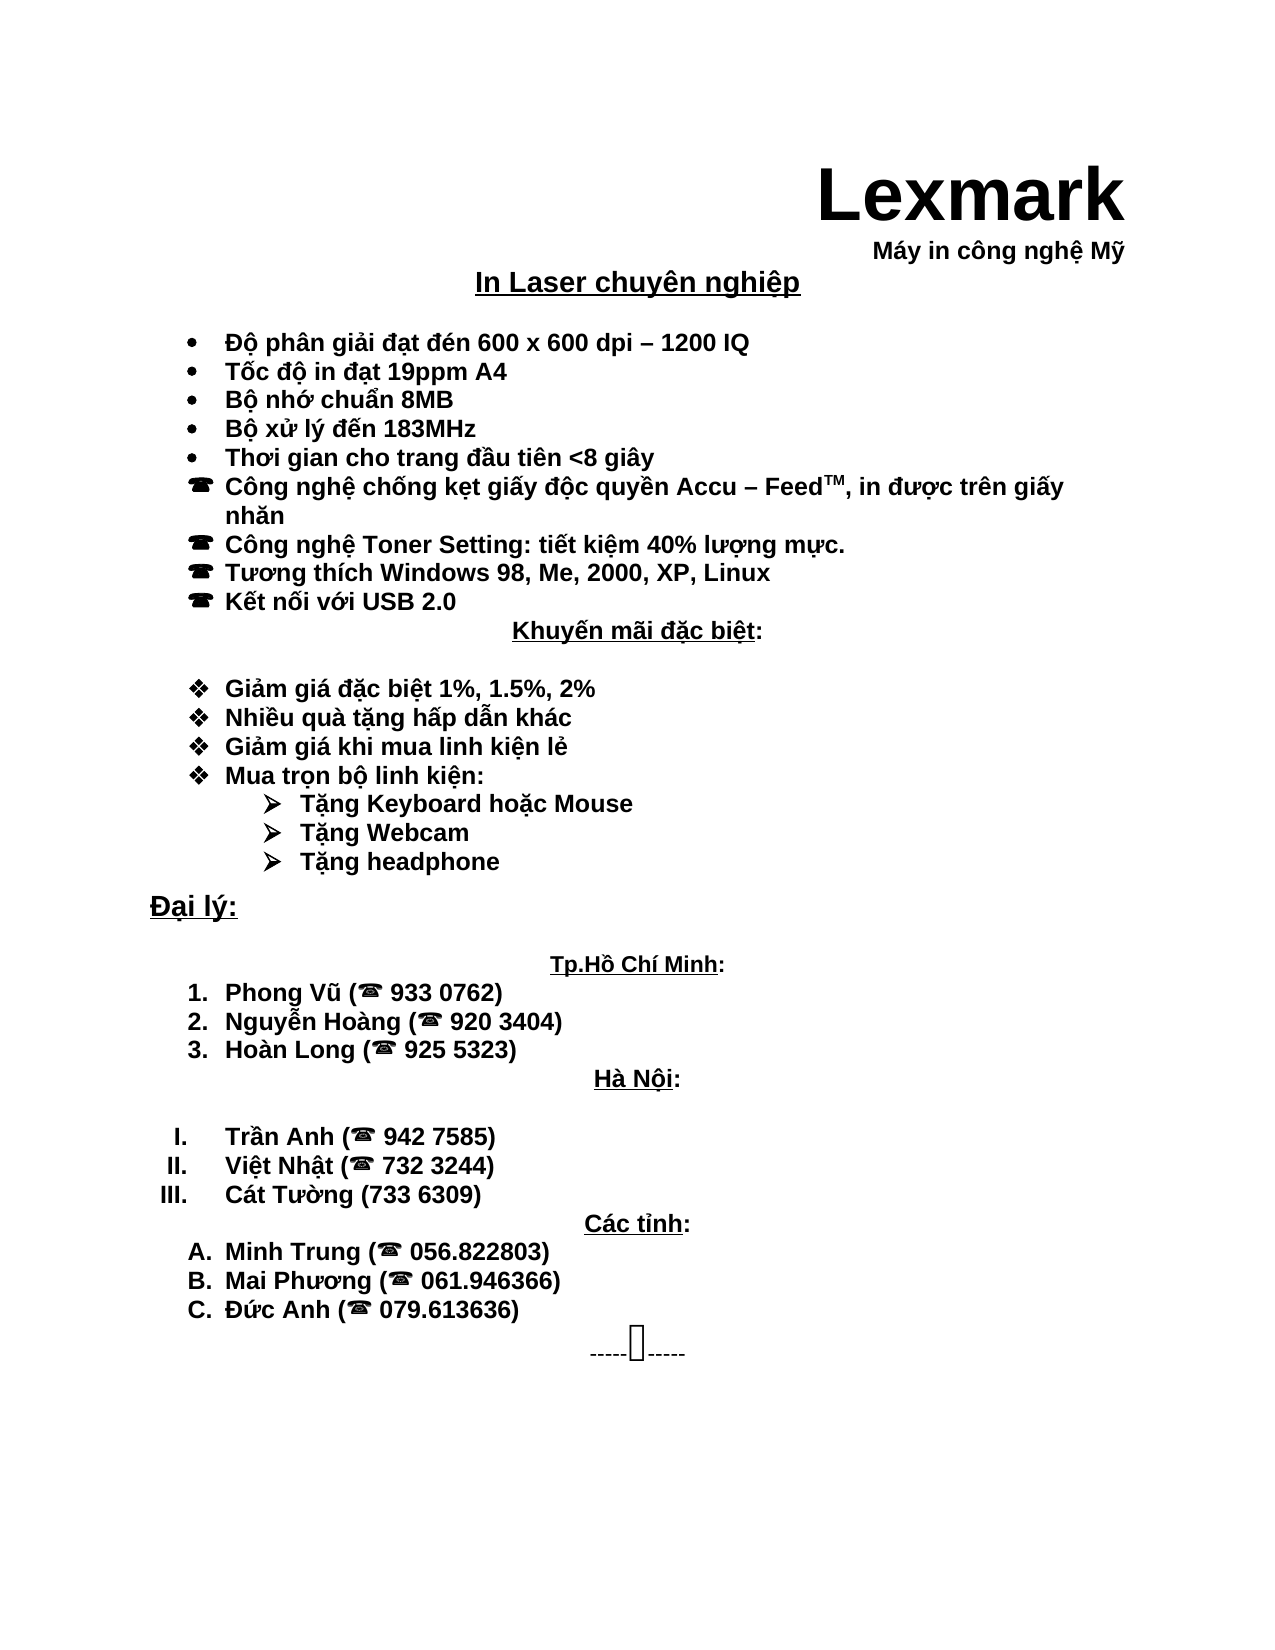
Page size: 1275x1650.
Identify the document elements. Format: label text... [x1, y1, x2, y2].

list Tặng Webcam [262, 818, 1125, 847]
text Các tỉnh: [150, 1208, 1125, 1237]
list Tặng headphone [262, 847, 1125, 876]
list Việt Nhật ( 732 3244) [187, 1151, 1125, 1180]
text Lexmark [150, 150, 1125, 236]
list Minh Trung ( 056.822803) [187, 1237, 1125, 1266]
text Khuyến mãi đặc biệt: [150, 616, 1125, 645]
text Tp.Hồ Chí Minh: [150, 951, 1125, 978]
text Đại lý: [150, 888, 1125, 922]
list Bộ xử lý đến 183MHz [187, 414, 1125, 443]
list Tốc độ in đạt 19ppm A4 [187, 357, 1125, 385]
list Cát Tường (733 6309) [187, 1180, 1125, 1208]
text ---------- [150, 1324, 1125, 1373]
list Tương thích Windows 98, Me, 2000, XP, Linux [187, 558, 1125, 587]
list Phong Vũ ( 933 0762) [187, 978, 1125, 1006]
list Kết nối với USB 2.0 [187, 587, 1125, 616]
list Công nghệ Toner Setting: tiết kiệm 40% lượng mực. [187, 529, 1125, 558]
list Hoàn Long ( 925 5323) [187, 1035, 1125, 1064]
list Thơi gian cho trang đầu tiên <8 giây [187, 443, 1125, 472]
list Tặng Keyboard hoặc Mouse [262, 789, 1125, 818]
list Giảm giá khi mua linh kiện lẻ [187, 732, 1125, 761]
list Công nghệ chống kẹt giấy độc quyền Accu – FeedTM, in được trên giấy nhăn [187, 472, 1125, 529]
text Hà Nội: [150, 1064, 1125, 1093]
list Độ phân giải đạt đén 600 x 600 dpi – 1200 IQ [187, 328, 1125, 357]
list Mai Phương ( 061.946366) [187, 1266, 1125, 1295]
list Nguyễn Hoàng ( 920 3404) [187, 1006, 1125, 1035]
list Đức Anh ( 079.613636) [187, 1295, 1125, 1324]
text Máy in công nghệ Mỹ [150, 236, 1125, 265]
text In Laser chuyên nghiệp [150, 265, 1125, 298]
list Trần Anh ( 942 7585) [187, 1122, 1125, 1151]
list Nhiều quà tặng hấp dẫn khác [187, 703, 1125, 732]
list Giảm giá đặc biệt 1%, 1.5%, 2% [187, 674, 1125, 703]
list Mua trọn bộ linh kiện: [187, 761, 1125, 789]
list Bộ nhớ chuẩn 8MB [187, 385, 1125, 414]
